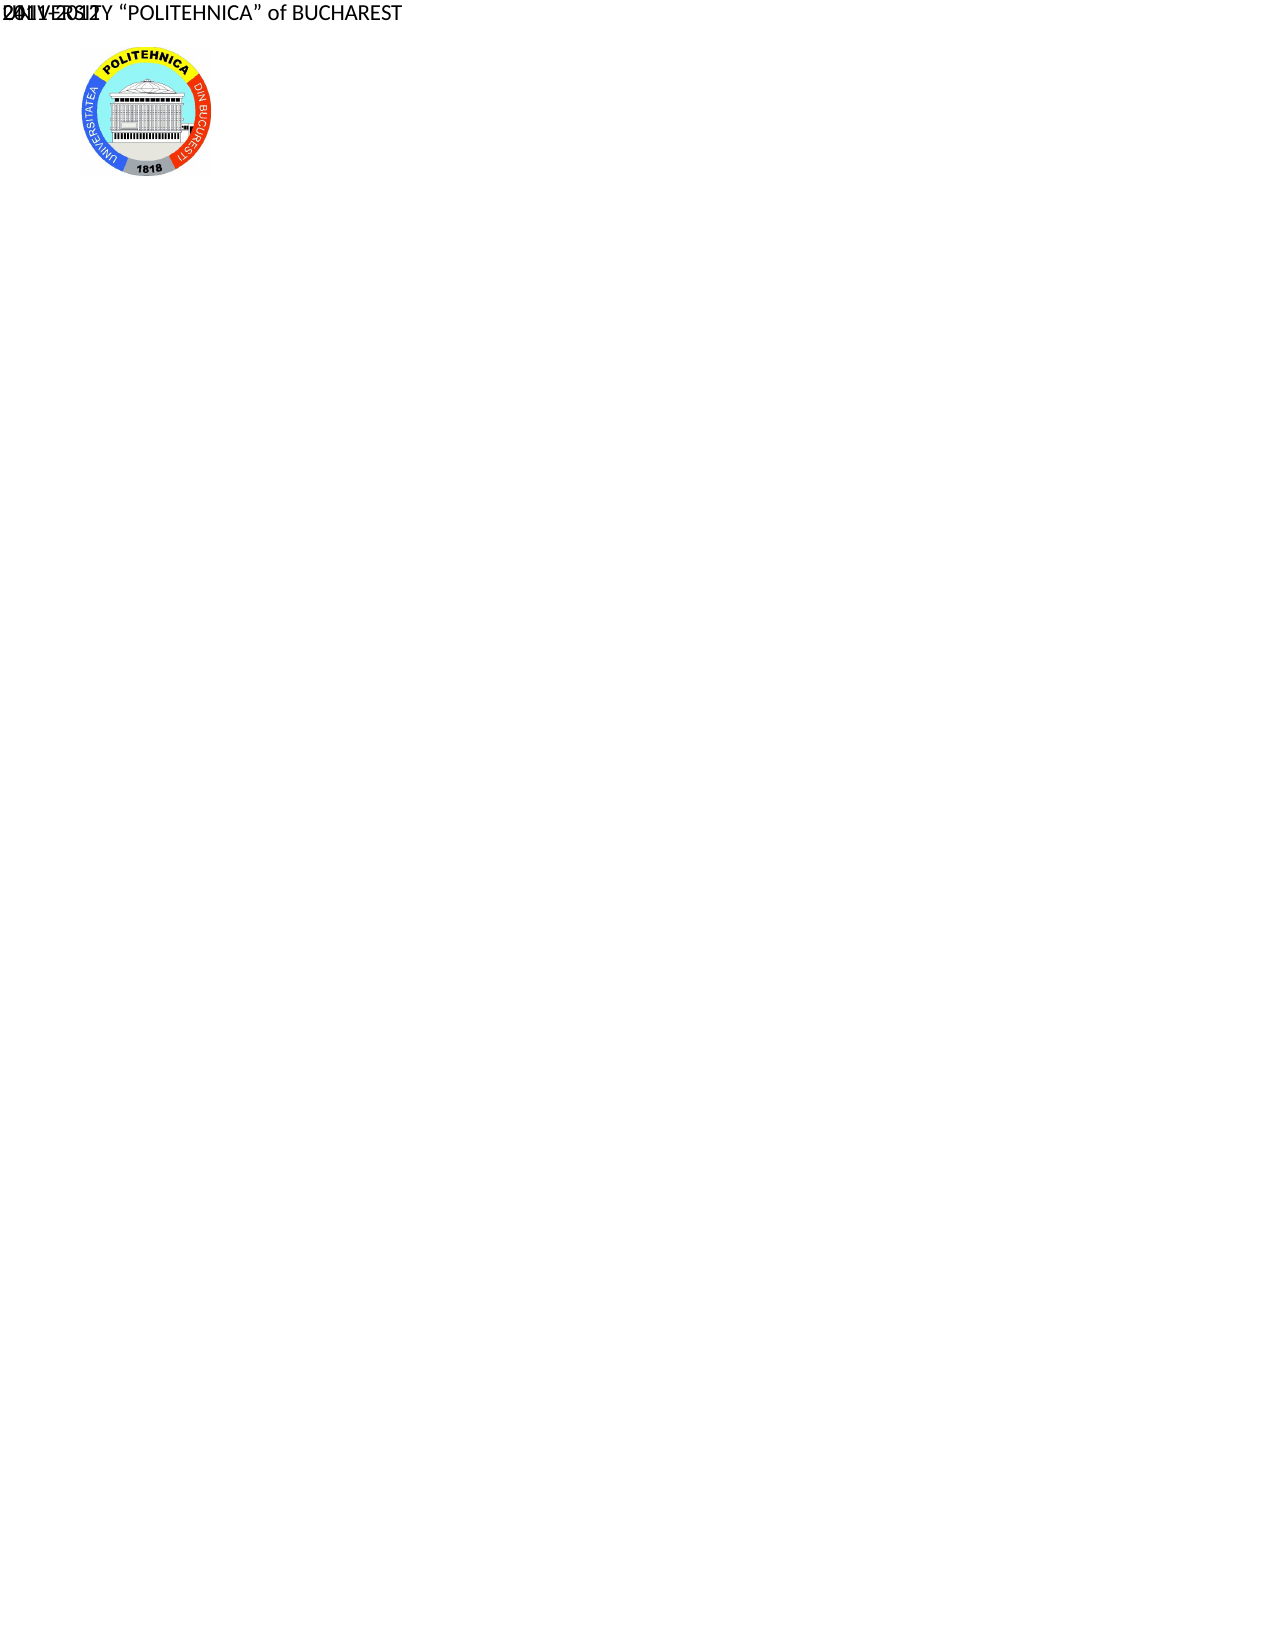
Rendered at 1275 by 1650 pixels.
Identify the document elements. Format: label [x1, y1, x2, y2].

picture [81, 47, 212, 177]
